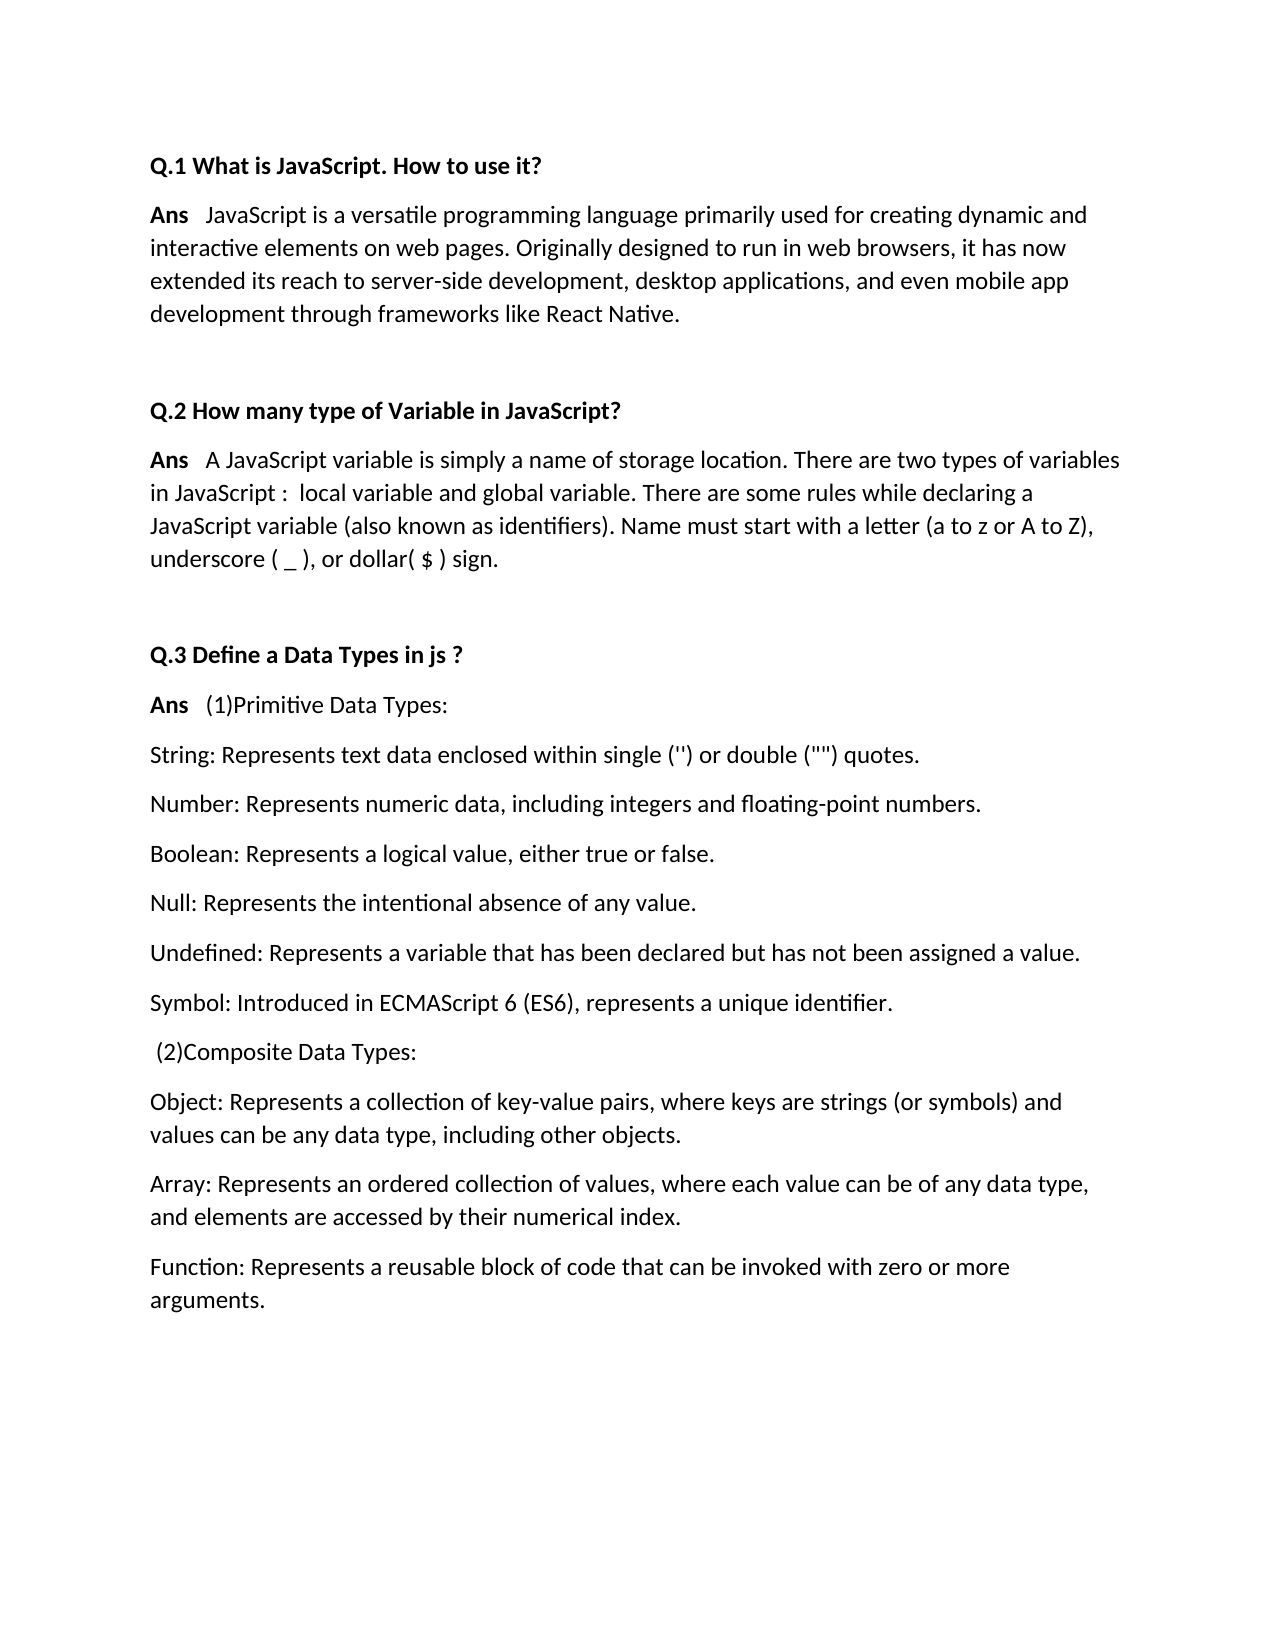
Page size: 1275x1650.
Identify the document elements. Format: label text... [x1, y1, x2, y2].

text (2)Composite Data Types: [150, 1036, 1125, 1067]
text Q.1 What is JavaScript. How to use it? [150, 150, 1125, 181]
text Ans (1)Primitive Data Types: [150, 689, 1125, 720]
text Number: Represents numeric data, including integers and floating-point numbers. [150, 788, 1125, 819]
text Q.2 How many type of Variable in JavaScript? [150, 395, 1125, 425]
text Object: Represents a collection of key-value pairs, where keys are strings (or symbols) and values can be any data type, including other objects. [150, 1086, 1125, 1149]
text Null: Represents the intentional absence of any value. [150, 887, 1125, 918]
text Ans JavaScript is a versatile programming language primarily used for creating dynamic and interactive elements on web pages. Originally designed to run in web browsers, it has now extended its reach to server-side development, desktop applications, and even mobile app development through frameworks like React Native. [150, 199, 1125, 329]
text Q.3 Define a Data Types in js ? [150, 639, 1125, 670]
text Undefined: Represents a variable that has been declared but has not been assigned a value. [150, 937, 1125, 968]
text Boolean: Represents a logical value, either true or false. [150, 838, 1125, 868]
text Ans A JavaScript variable is simply a name of storage location. There are two types of variables in JavaScript : local variable and global variable. There are some rules while declaring a JavaScript variable (also known as identifiers). Name must start with a letter (a to z or A to Z), underscore ( _ ), or dollar( $ ) sign. [150, 444, 1125, 574]
text String: Represents text data enclosed within single ('') or double ("") quotes. [150, 739, 1125, 769]
text Array: Represents an ordered collection of values, where each value can be of any data type, and elements are accessed by their numerical index. [150, 1168, 1125, 1232]
text Symbol: Introduced in ECMAScript 6 (ES6), represents a unique identifier. [150, 987, 1125, 1017]
text Function: Represents a reusable block of code that can be invoked with zero or more arguments. [150, 1251, 1125, 1314]
